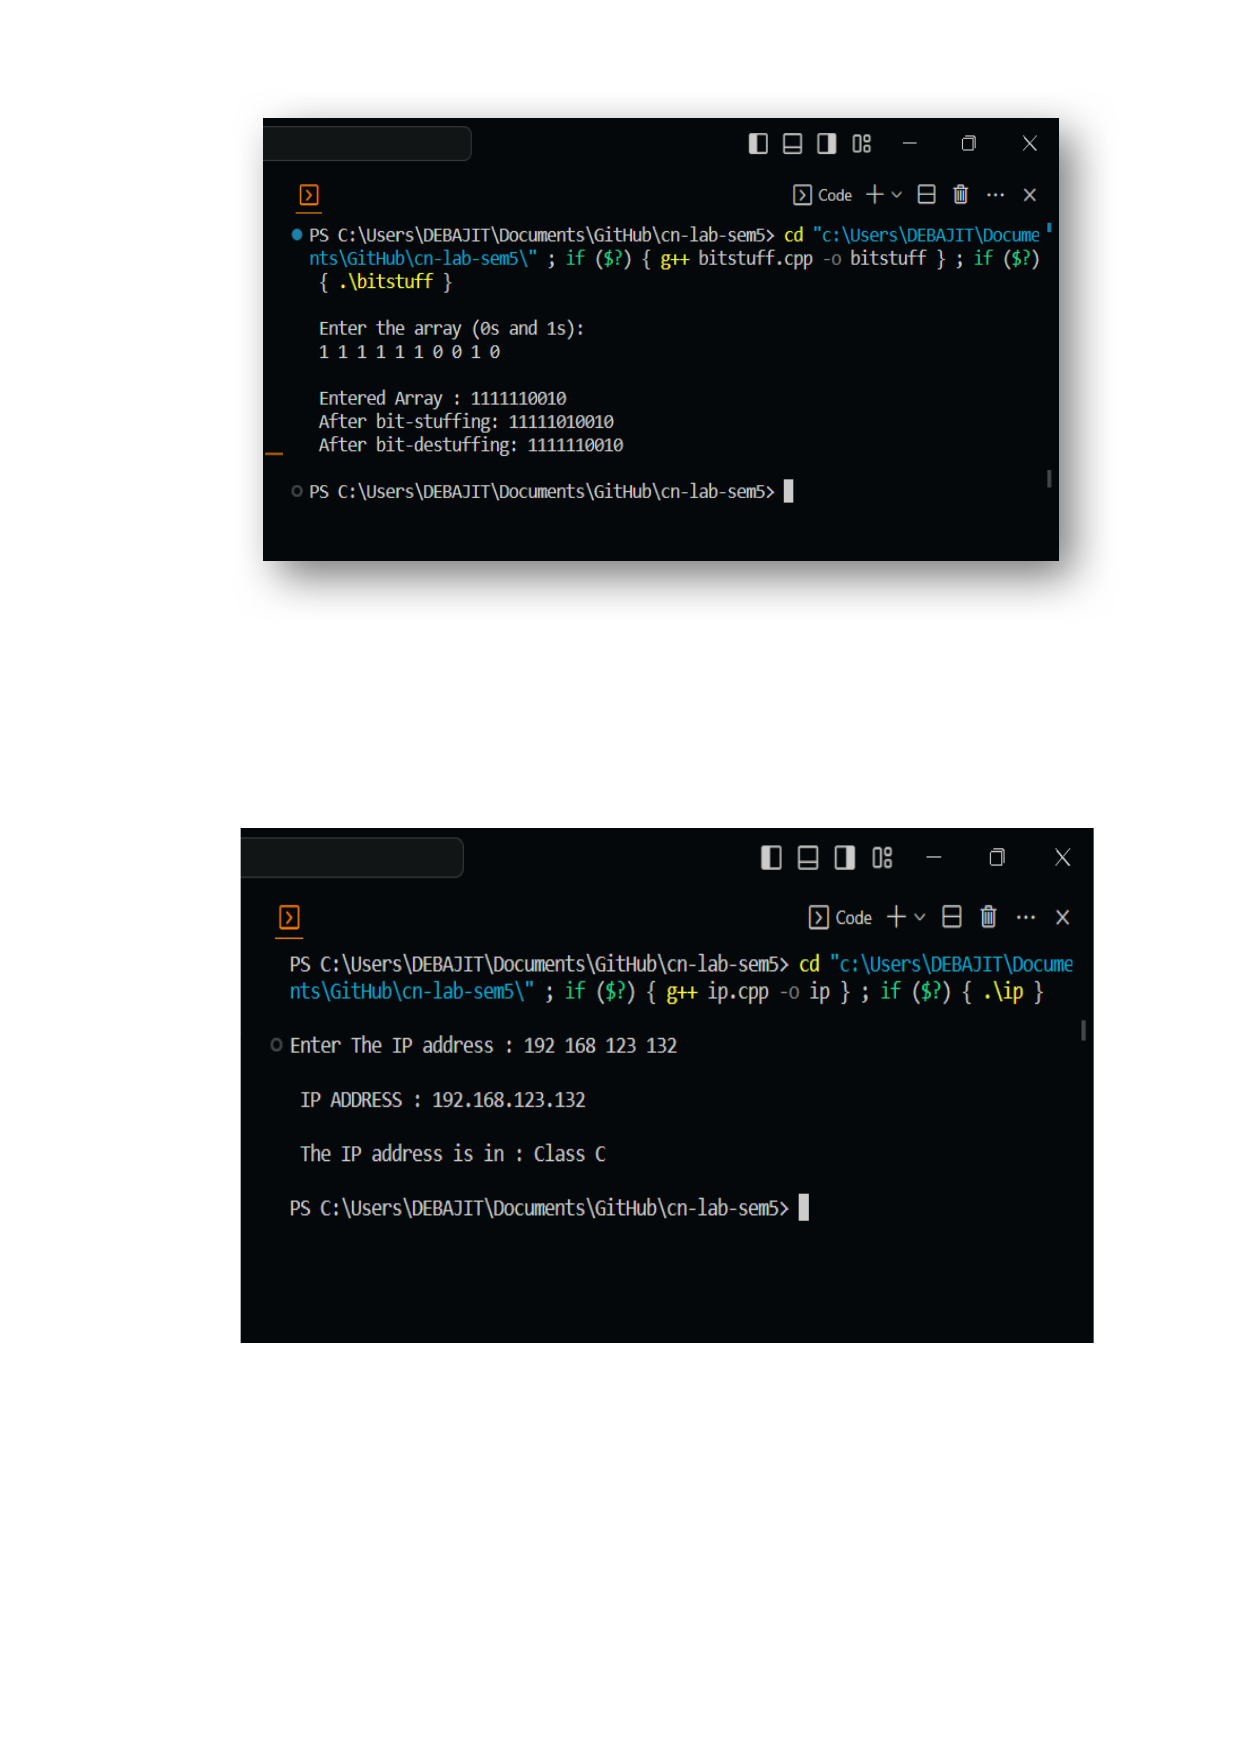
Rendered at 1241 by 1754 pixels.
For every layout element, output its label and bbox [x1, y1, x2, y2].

picture [263, 118, 1059, 561]
picture [240, 828, 1094, 1343]
